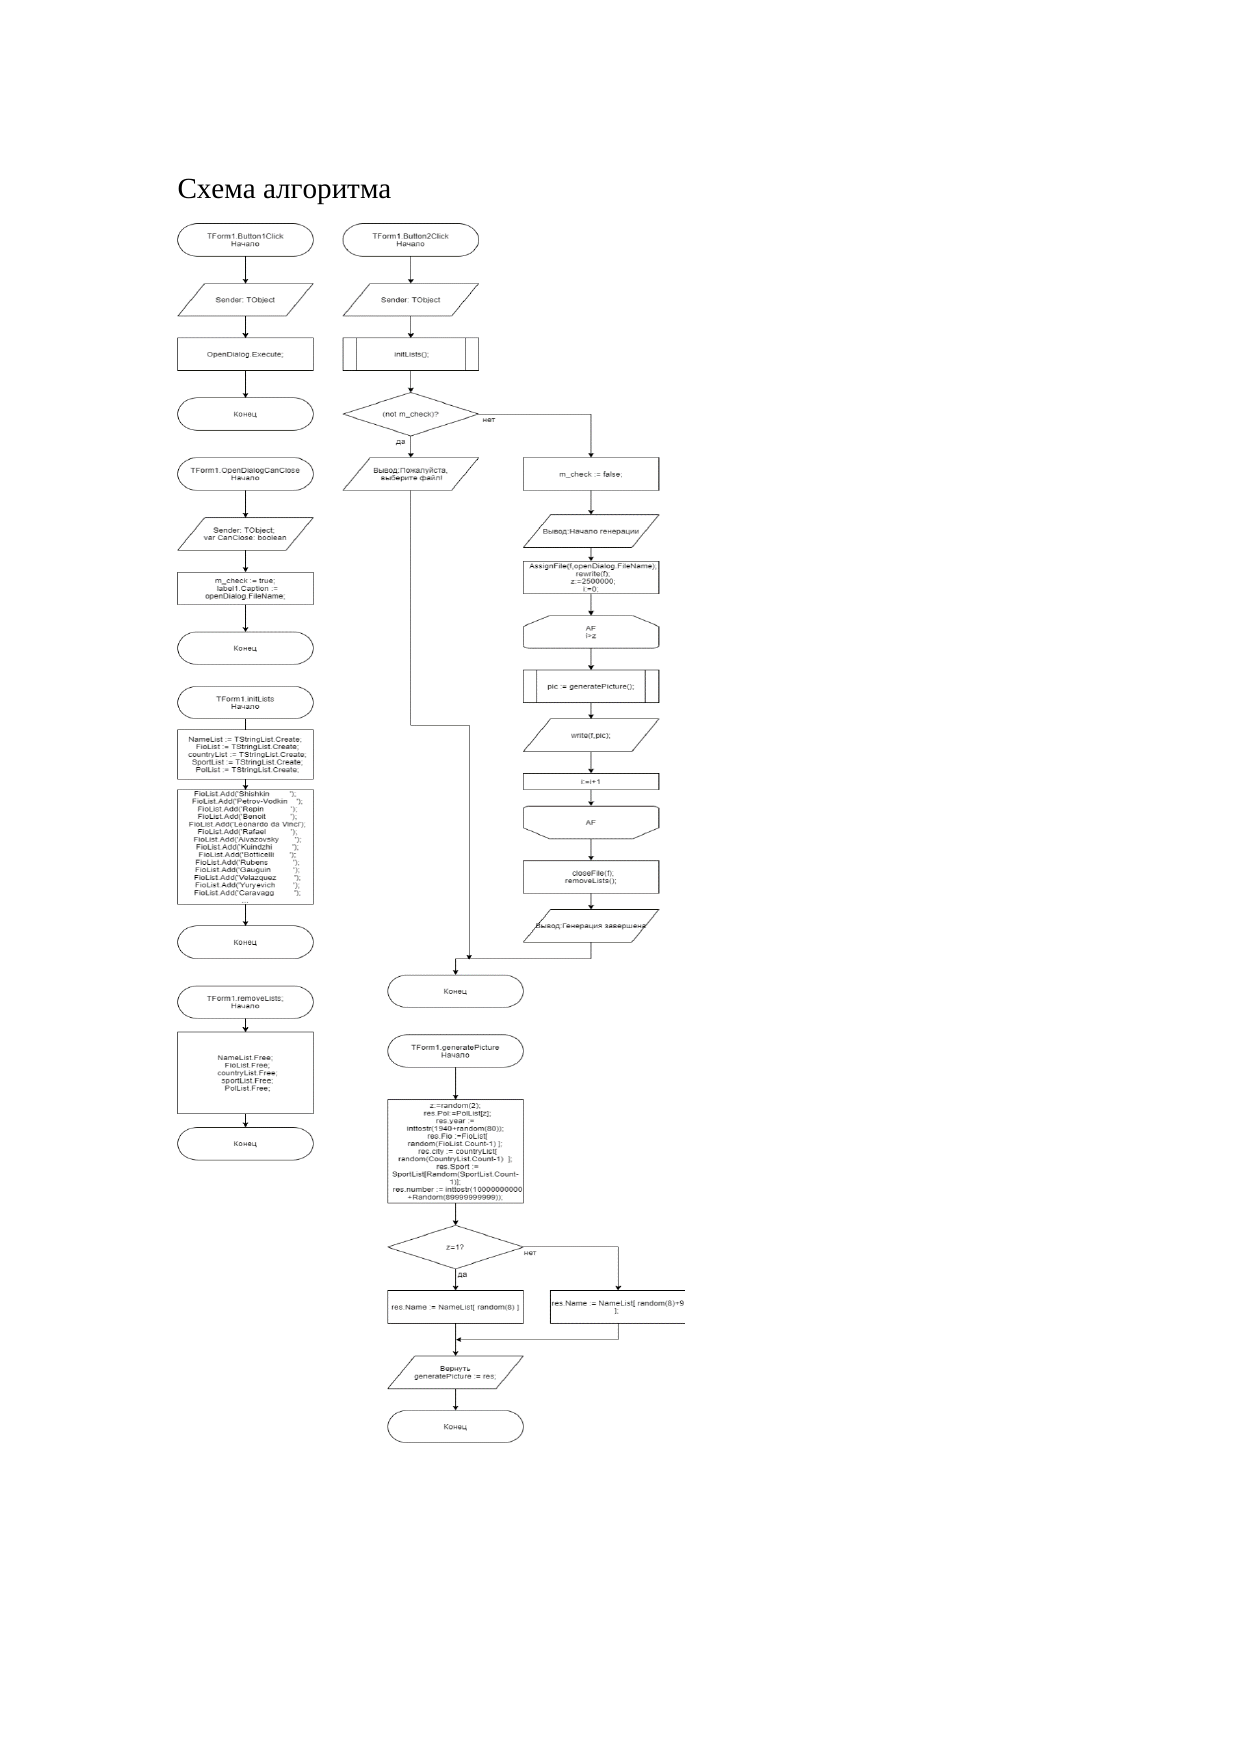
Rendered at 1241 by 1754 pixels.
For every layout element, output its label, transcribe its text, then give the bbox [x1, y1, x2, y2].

text Схема алгоритма [177, 171, 1152, 204]
picture [177, 223, 685, 1443]
